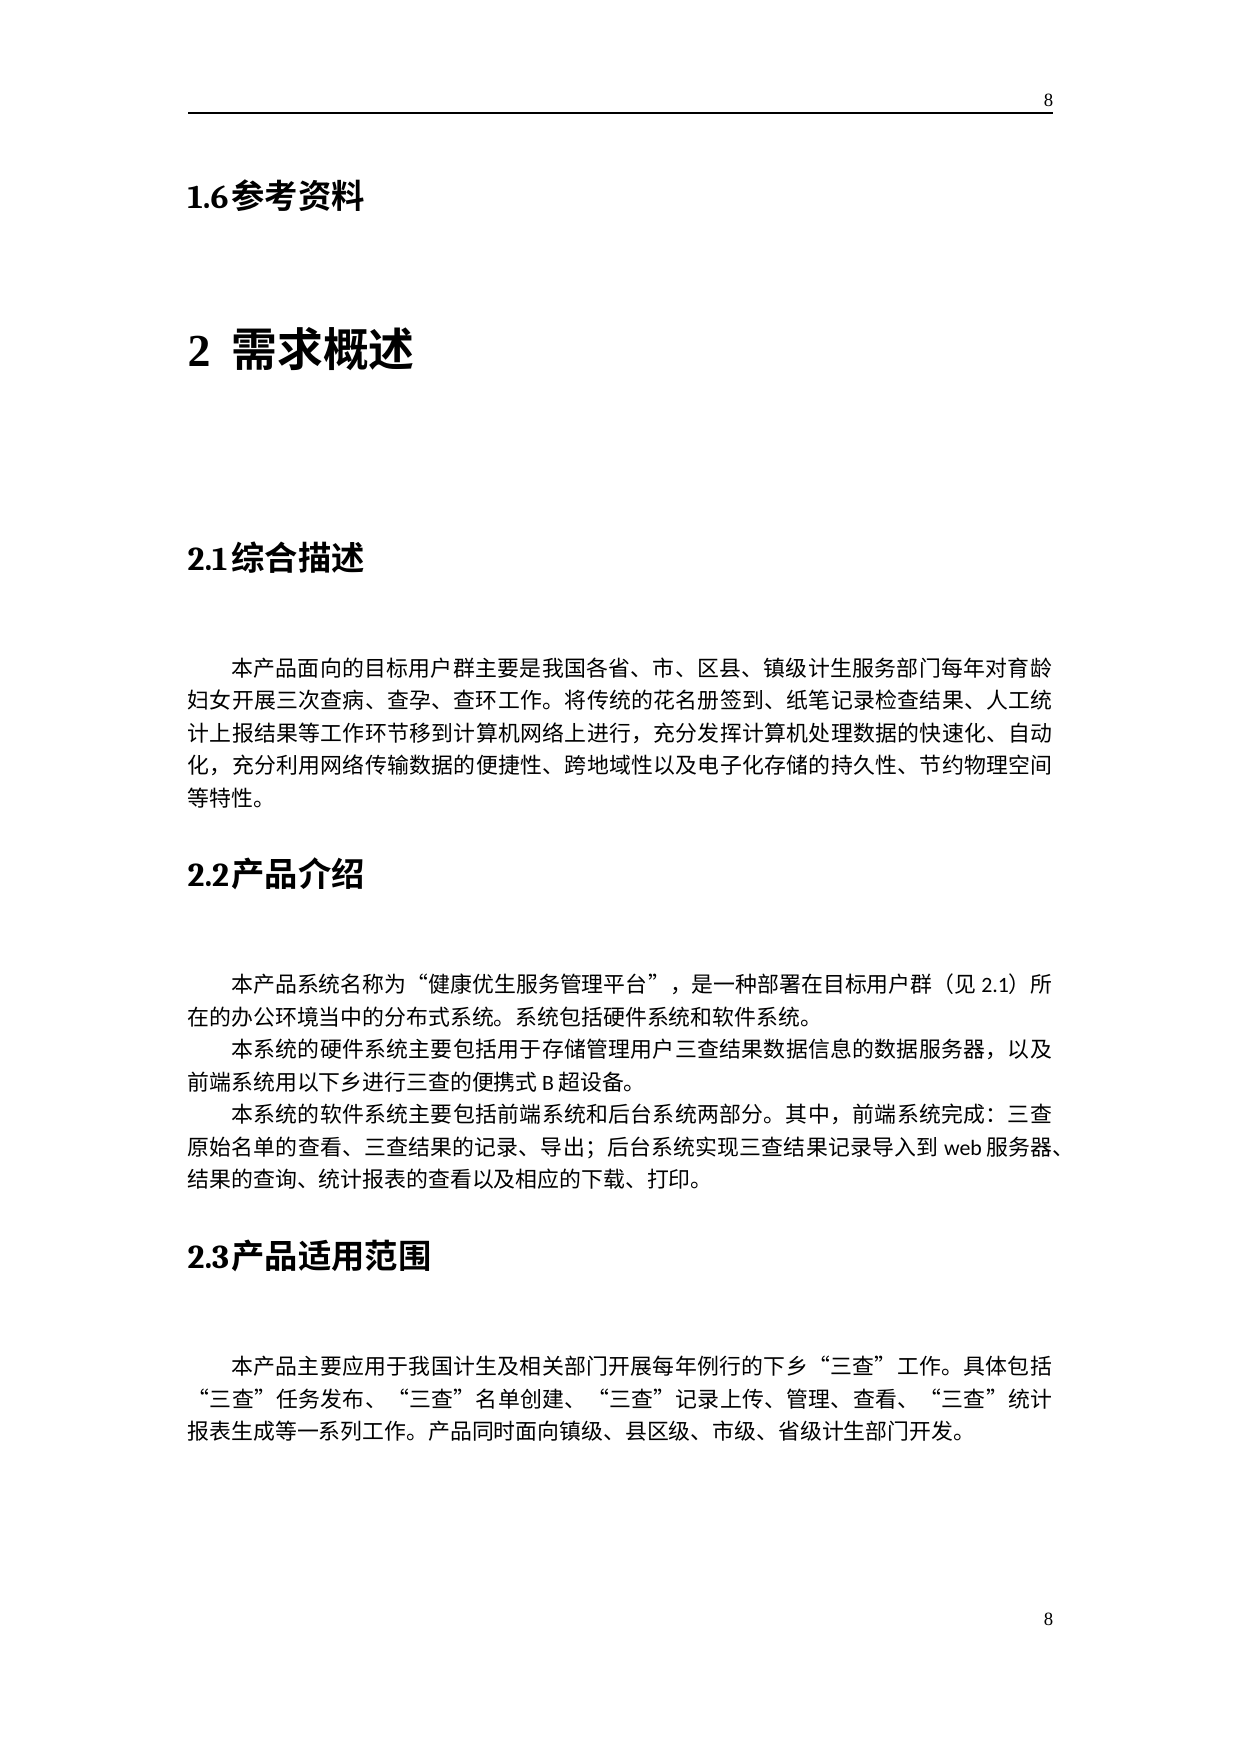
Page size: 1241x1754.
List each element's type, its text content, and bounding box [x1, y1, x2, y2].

text 本产品系统名称为“健康优生服务管理平台”，是一种部署在目标用户群（见2.1）所在的办公环境当中的分布式系统。系统包括硬件系统和软件系统。 [187, 967, 1053, 1032]
subtitle 2.2 产品介绍 [187, 840, 1053, 905]
subtitle 2.1 综合描述 [187, 523, 1053, 588]
text 本系统的软件系统主要包括前端系统和后台系统两部分。其中，前端系统完成：三查原始名单的查看、三查结果的记录、导出；后台系统实现三查结果记录导入到web服务器、结果的查询、统计报表的查看以及相应的下载、打印。 [187, 1097, 1053, 1194]
text 本产品主要应用于我国计生及相关部门开展每年例行的下乡“三查”工作。具体包括“三查”任务发布、“三查”名单创建、“三查”记录上传、管理、查看、“三查”统计报表生成等一系列工作。产品同时面向镇级、县区级、市级、省级计生部门开发。 [187, 1349, 1053, 1446]
text 本系统的硬件系统主要包括用于存储管理用户三查结果数据信息的数据服务器，以及前端系统用以下乡进行三查的便携式B超设备。 [187, 1032, 1053, 1097]
subtitle 2.3 产品适用范围 [187, 1221, 1053, 1286]
subtitle 2 需求概述 [187, 297, 1053, 395]
subtitle 1.6 参考资料 [187, 162, 1053, 227]
text 本产品面向的目标用户群主要是我国各省、市、区县、镇级计生服务部门每年对育龄妇女开展三次查病、查孕、查环工作。将传统的花名册签到、纸笔记录检查结果、人工统计上报结果等工作环节移到计算机网络上进行，充分发挥计算机处理数据的快速化、自动化，充分利用网络传输数据的便捷性、跨地域性以及电子化存储的持久性、节约物理空间等特性。 [187, 650, 1053, 813]
